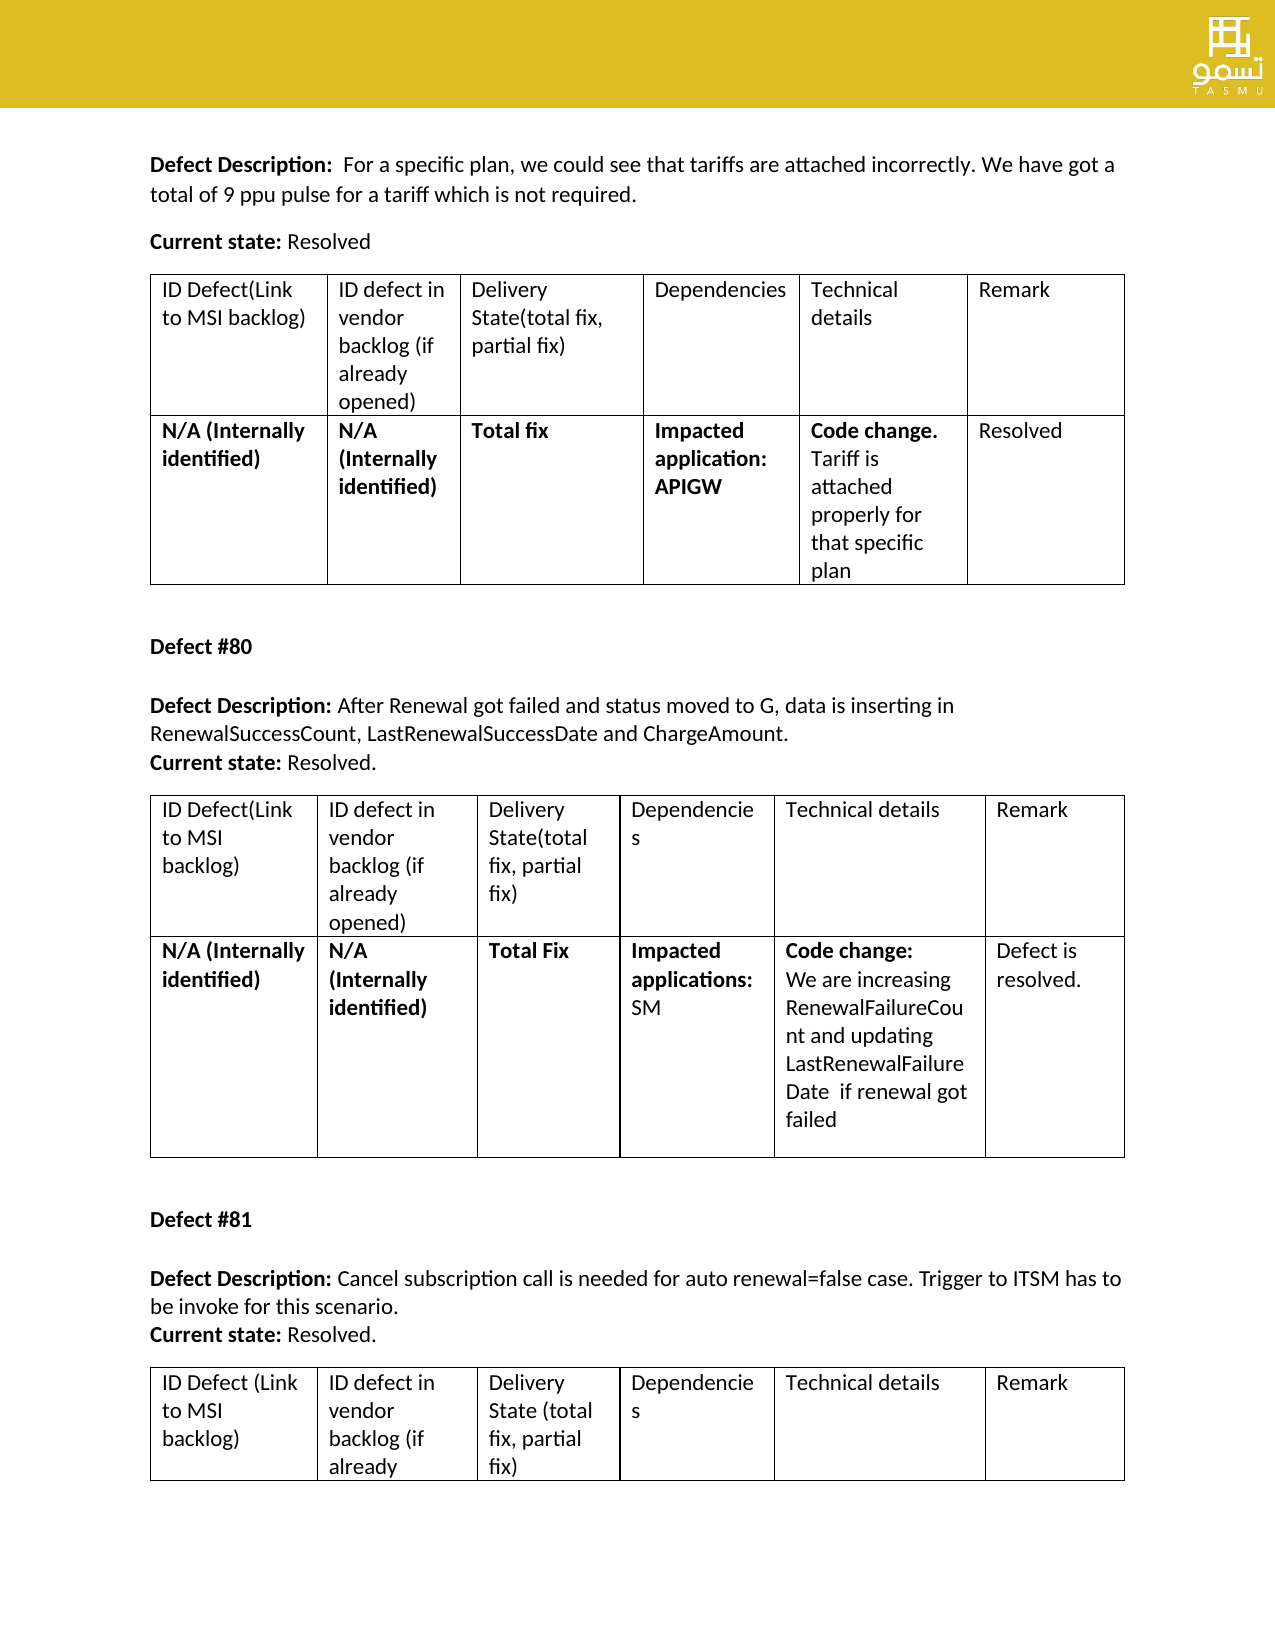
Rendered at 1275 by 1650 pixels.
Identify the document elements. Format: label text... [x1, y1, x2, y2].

table_cell Impacted application: APIGW [644, 416, 799, 584]
table_header Technical details [775, 1368, 985, 1480]
table_cell Impacted applications: SM [621, 937, 774, 1157]
table_header Remark [968, 275, 1124, 415]
table_cell Code change: We are increasing RenewalFailureCount and updating LastRenewalFailureDate if renewal got failed [775, 937, 985, 1157]
table_header Dependencies [644, 275, 799, 415]
text Defect #81 [150, 1205, 1125, 1233]
table_cell N/A (Internally identified) [151, 416, 327, 584]
table_header Delivery State(total fix, partial fix) [478, 796, 619, 936]
table_header Remark [986, 796, 1124, 936]
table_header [318, 1368, 477, 1480]
text Defect #80 [150, 632, 1125, 660]
text Defect Description: For a specific plan, we could see that tariffs are attached incorrectly. We have got a total of 9 ppu pulse for a tariff which is not required. [150, 150, 1125, 208]
table_cell Code change. Tariff is attached properly for that specific plan [800, 416, 967, 584]
table_header Remark [986, 1368, 1124, 1480]
table_header ID defect in vendor backlog (if already opened) [318, 796, 477, 936]
table_cell Defect is resolved. [986, 937, 1124, 1157]
table_header ID Defect(Link to MSI backlog) [151, 796, 317, 936]
text Current state: Resolved. [150, 1320, 1125, 1348]
table_header ID defect in vendor backlog (if already opened) [328, 275, 460, 415]
table_header ID Defect(Link to MSI backlog) [151, 275, 327, 415]
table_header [151, 1368, 317, 1480]
table_cell N/A (Internally identified) [151, 937, 317, 1157]
table_header Dependencies [621, 1368, 774, 1480]
subtitle Defect Description: After Renewal got failed and status moved to G, data is inserting in RenewalSuccessCount, LastRenewalSuccessDate and ChargeAmount. [150, 692, 1125, 748]
text Current state: Resolved [150, 227, 1125, 255]
table_header Dependencies [621, 796, 774, 936]
table_header Technical details [775, 796, 985, 936]
table_header Delivery State(total fix, partial fix) [461, 275, 643, 415]
table_cell Total fix [461, 416, 643, 584]
table_cell N/A (Internally identified) [318, 937, 477, 1157]
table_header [478, 1368, 619, 1480]
text Current state: Resolved. [150, 748, 1125, 776]
table_cell Resolved [968, 416, 1124, 584]
picture [1192, 12, 1263, 100]
table_cell N/A (Internally identified) [328, 416, 460, 584]
table_cell Total Fix [478, 937, 619, 1157]
table_header Technical details [800, 275, 967, 415]
subtitle Defect Description: Cancel subscription call is needed for auto renewal=false case. Trigger to ITSM has to be invoke for this scenario. [150, 1264, 1125, 1320]
